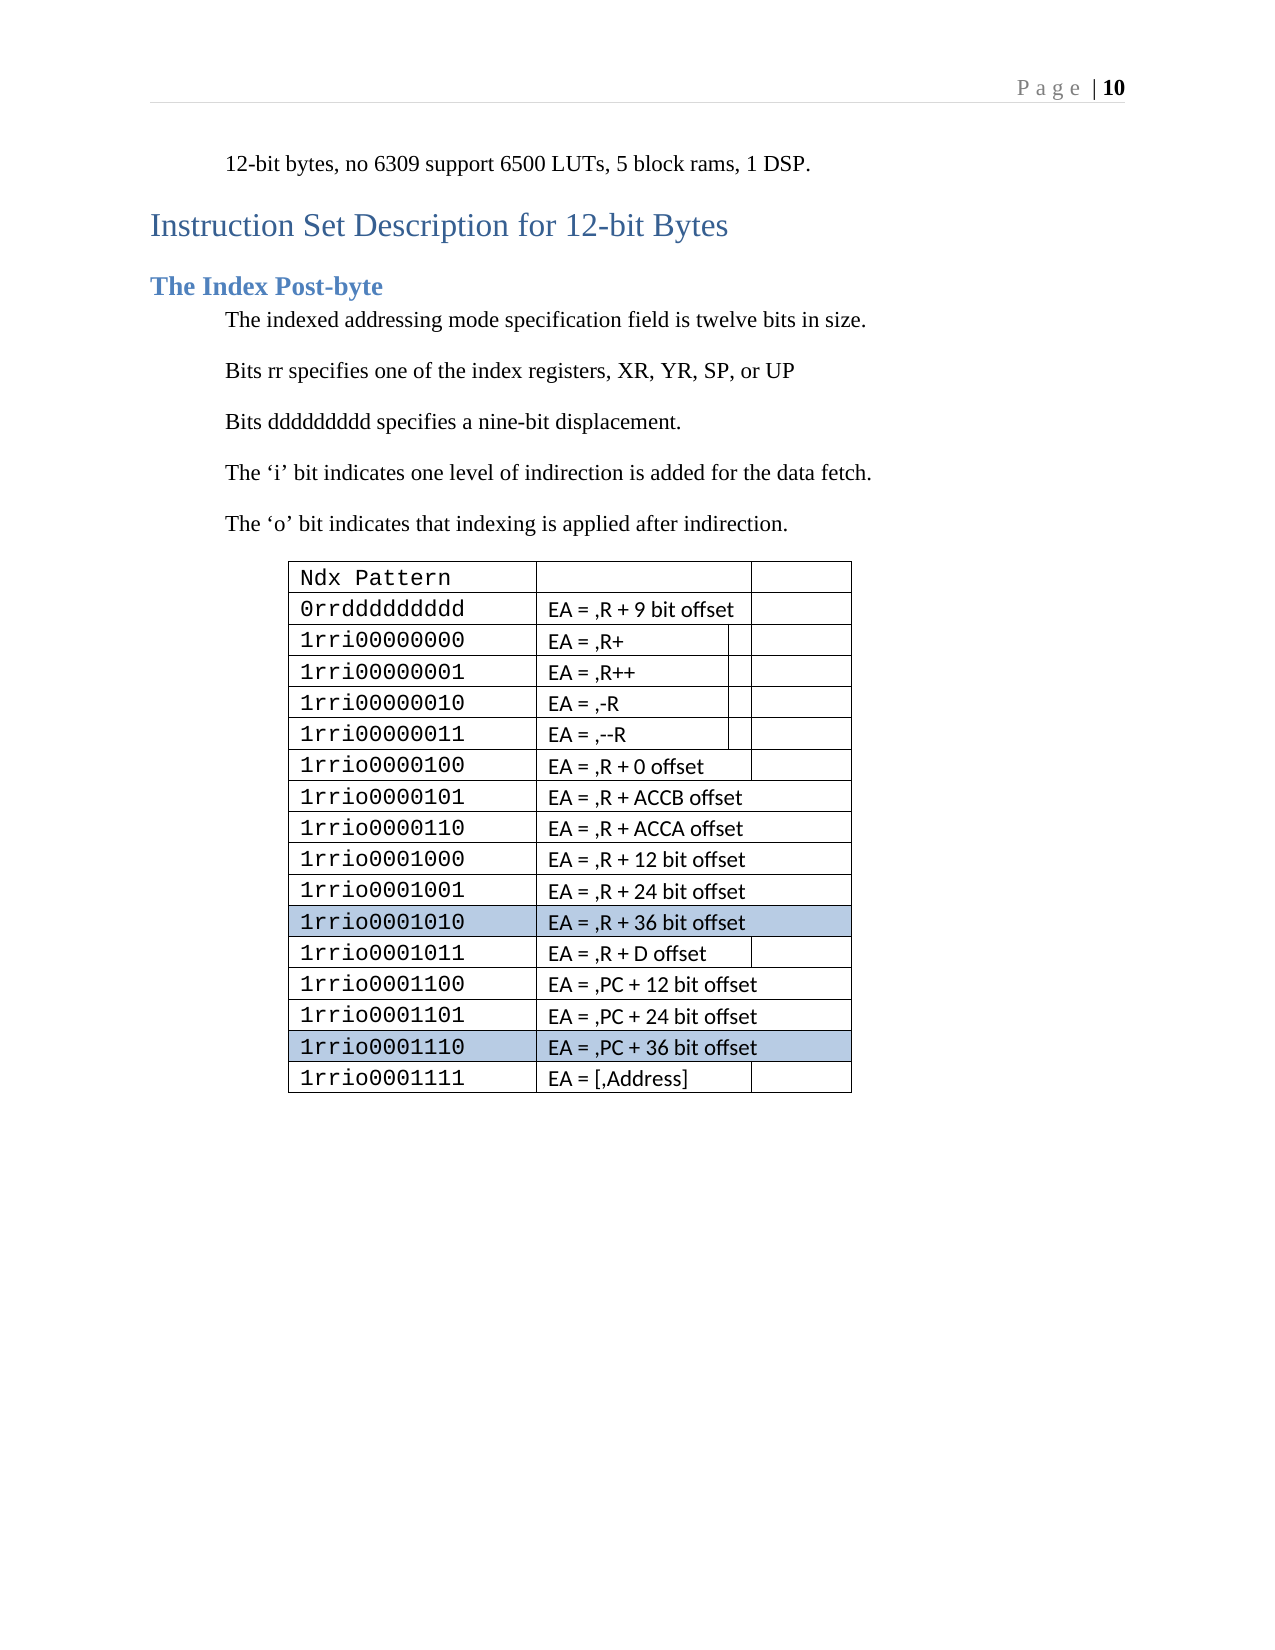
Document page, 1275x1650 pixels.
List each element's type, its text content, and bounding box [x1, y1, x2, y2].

table_cell EA = ,PC + 12 bit offset [537, 968, 851, 998]
table_cell [752, 593, 851, 623]
table_cell 1rri00000000 [289, 625, 536, 655]
table_cell 1rrio0001000 [289, 843, 536, 873]
text The indexed addressing mode specification field is twelve bits in size. [225, 306, 1125, 332]
table_cell EA = ,PC + 36 bit offset [537, 1031, 851, 1061]
table_cell EA = ,--R [537, 718, 728, 748]
table_cell EA = ,R + 12 bit offset [537, 843, 851, 873]
table_cell [752, 1062, 851, 1092]
table_cell 1rri00000010 [289, 687, 536, 717]
text 12-bit bytes, no 6309 support 6500 LUTs, 5 block rams, 1 DSP. [225, 150, 1125, 176]
table_cell EA = ,R + D offset [537, 937, 751, 967]
text The ‘o’ bit indicates that indexing is applied after indirection. [225, 510, 1125, 536]
table_cell EA = ,R + 24 bit offset [537, 875, 851, 905]
table_cell [729, 656, 751, 686]
table_cell 1rrio0001101 [289, 1000, 536, 1030]
table_cell 1rrio0001011 [289, 937, 536, 967]
table_cell 1rrio0001110 [289, 1031, 536, 1061]
table_cell 1rrio0001010 [289, 906, 536, 936]
table_cell [752, 718, 851, 748]
table_cell 1rrio0001100 [289, 968, 536, 998]
table_header [537, 562, 751, 592]
text Bits rr specifies one of the index registers, XR, YR, SP, or UP [225, 357, 1125, 383]
table_cell EA = ,R + ACCB offset [537, 781, 851, 811]
table_cell 1rrio0001111 [289, 1062, 536, 1092]
table_cell EA = ,PC + 24 bit offset [537, 1000, 851, 1030]
table_cell EA = ,R + ACCA offset [537, 812, 851, 842]
table_cell EA = ,-R [537, 687, 728, 717]
table_cell [729, 625, 751, 655]
table_cell [752, 750, 851, 780]
table_cell EA = ,R + 9 bit offset [537, 593, 751, 623]
table_cell EA = ,R + 0 offset [537, 750, 751, 780]
table_cell EA = [,Address] [537, 1062, 751, 1092]
table_cell 1rri00000001 [289, 656, 536, 686]
table_cell EA = ,R+ [537, 625, 728, 655]
text Bits ddddddddd specifies a nine-bit displacement. [225, 408, 1125, 434]
text The ‘i’ bit indicates one level of indirection is added for the data fetch. [225, 459, 1125, 485]
table_cell 0rrddddddddd [289, 593, 536, 623]
table_cell 1rrio0000110 [289, 812, 536, 842]
table_cell 1rrio0000101 [289, 781, 536, 811]
subtitle Instruction Set Description for 12-bit Bytes [150, 205, 1125, 243]
table_cell 1rrio0001001 [289, 875, 536, 905]
subtitle The Index Post-byte [150, 270, 1125, 301]
table_cell [729, 718, 751, 748]
table_header [752, 562, 851, 592]
table_cell EA = ,R++ [537, 656, 728, 686]
table_cell EA = ,R + 36 bit offset [537, 906, 851, 936]
table_cell [729, 687, 751, 717]
table_cell [752, 656, 851, 686]
table_header Ndx Pattern [289, 562, 536, 592]
table_cell [752, 625, 851, 655]
table_cell [752, 687, 851, 717]
table_cell 1rrio0000100 [289, 750, 536, 780]
table_cell 1rri00000011 [289, 718, 536, 748]
table_cell [752, 937, 851, 967]
